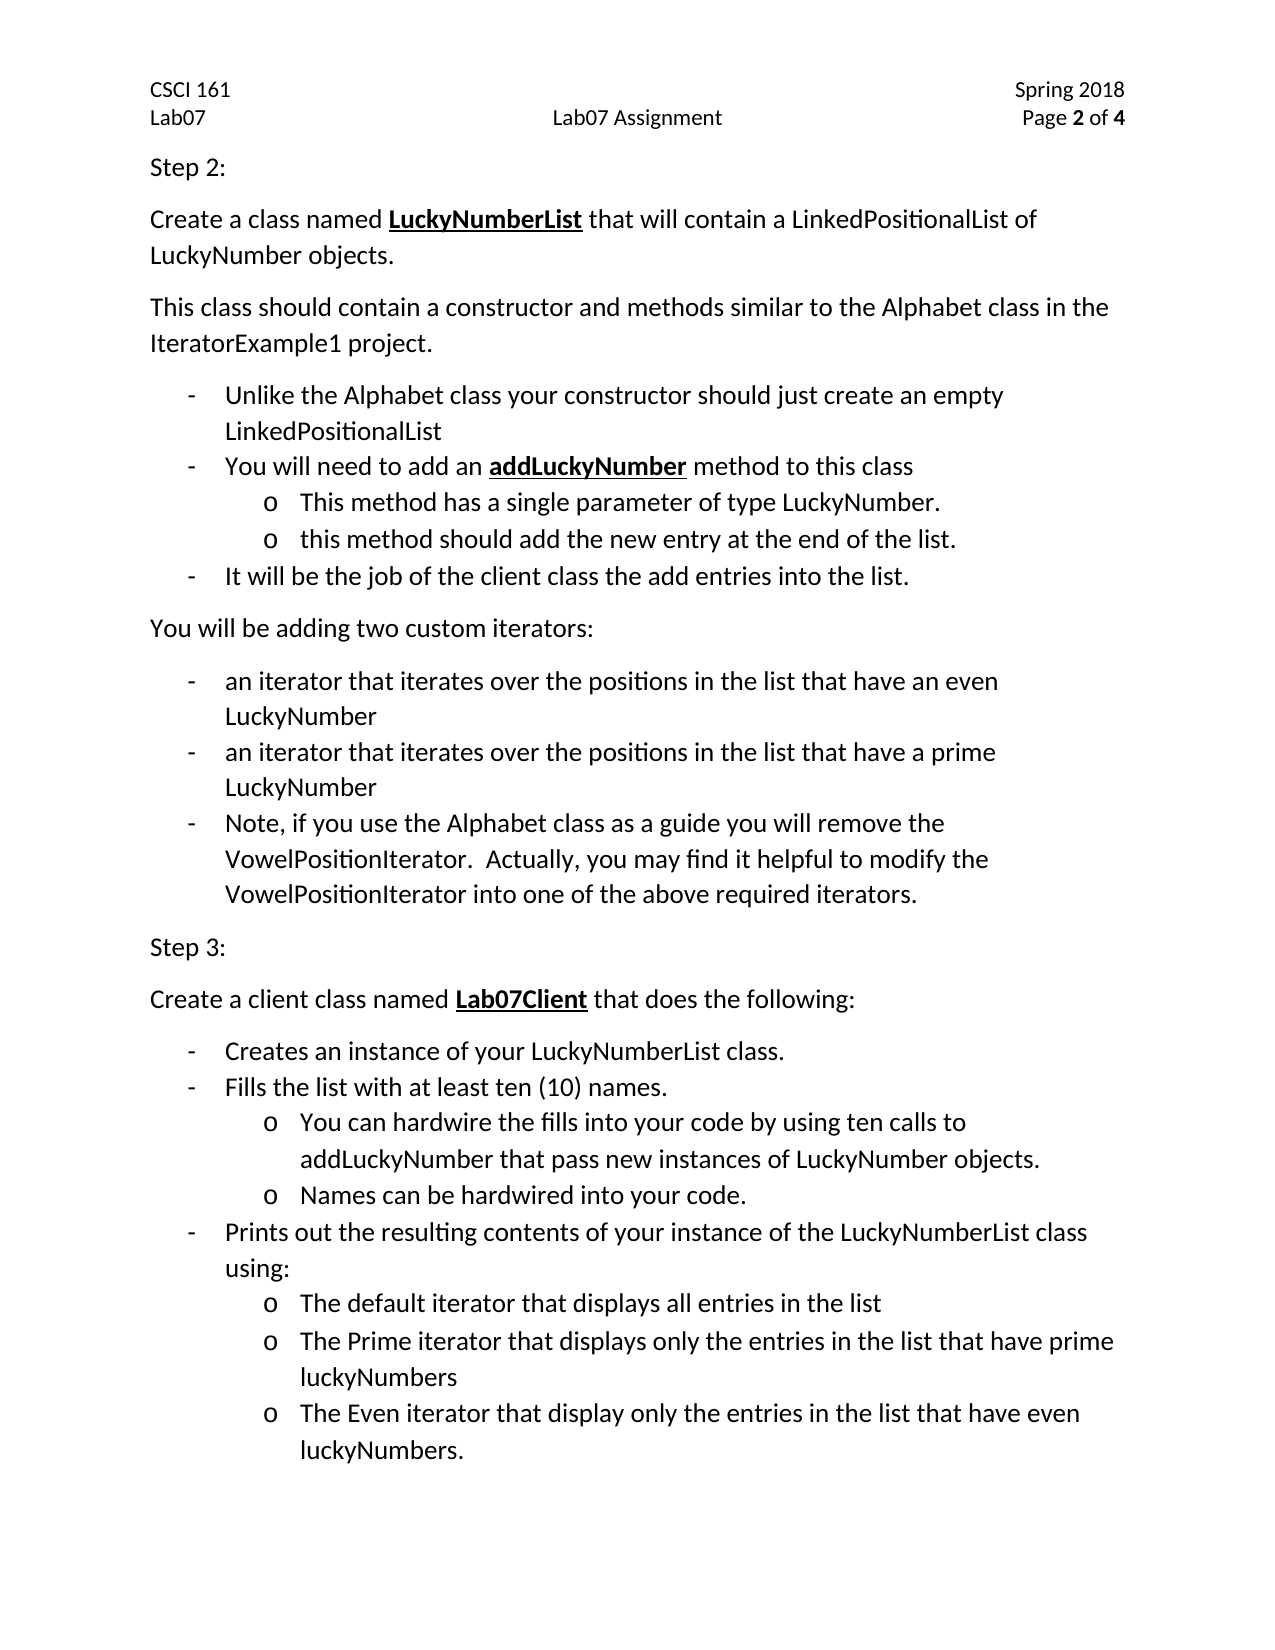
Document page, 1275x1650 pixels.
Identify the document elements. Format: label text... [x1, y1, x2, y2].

text This class should contain a constructor and methods similar to the Alphabet class in the IteratorExample1 project. [150, 290, 1125, 359]
text Step 3: [150, 930, 1125, 963]
list Note, if you use the Alphabet class as a guide you will remove the VowelPositionIterator. Actually, you may find it helpful to modify the VowelPositionIterator into one of the above required iterators. [187, 806, 1125, 911]
list Names can be hardwired into your code. [262, 1178, 1125, 1213]
list Prints out the resulting contents of your instance of the LuckyNumberList class using: [187, 1215, 1125, 1284]
list It will be the job of the client class the add entries into the list. [187, 559, 1125, 592]
list The default iterator that displays all entries in the list [262, 1287, 1125, 1321]
text Create a client class named Lab07Client that does the following: [150, 982, 1125, 1015]
list an iterator that iterates over the positions in the list that have a prime LuckyNumber [187, 735, 1125, 804]
list You can hardwire the fills into your code by using ten calls to addLuckyNumber that pass new instances of LuckyNumber objects. [262, 1106, 1125, 1176]
list This method has a single parameter of type LuckyNumber. [262, 485, 1125, 519]
text Step 2: [150, 150, 1125, 183]
list The Prime iterator that displays only the entries in the list that have prime luckyNumbers [262, 1324, 1125, 1394]
list this method should add the new entry at the end of the list. [262, 522, 1125, 556]
list You will need to add an addLuckyNumber method to this class [187, 449, 1125, 482]
list The Even iterator that display only the entries in the list that have even luckyNumbers. [262, 1396, 1125, 1466]
text You will be adding two custom iterators: [150, 611, 1125, 644]
list Fills the list with at least ten (10) names. [187, 1070, 1125, 1103]
text Create a class named LuckyNumberList that will contain a LinkedPositionalList of LuckyNumber objects. [150, 202, 1125, 271]
list Creates an instance of your LuckyNumberList class. [187, 1034, 1125, 1067]
list Unlike the Alphabet class your constructor should just create an empty LinkedPositionalList [187, 378, 1125, 447]
list an iterator that iterates over the positions in the list that have an even LuckyNumber [187, 664, 1125, 732]
